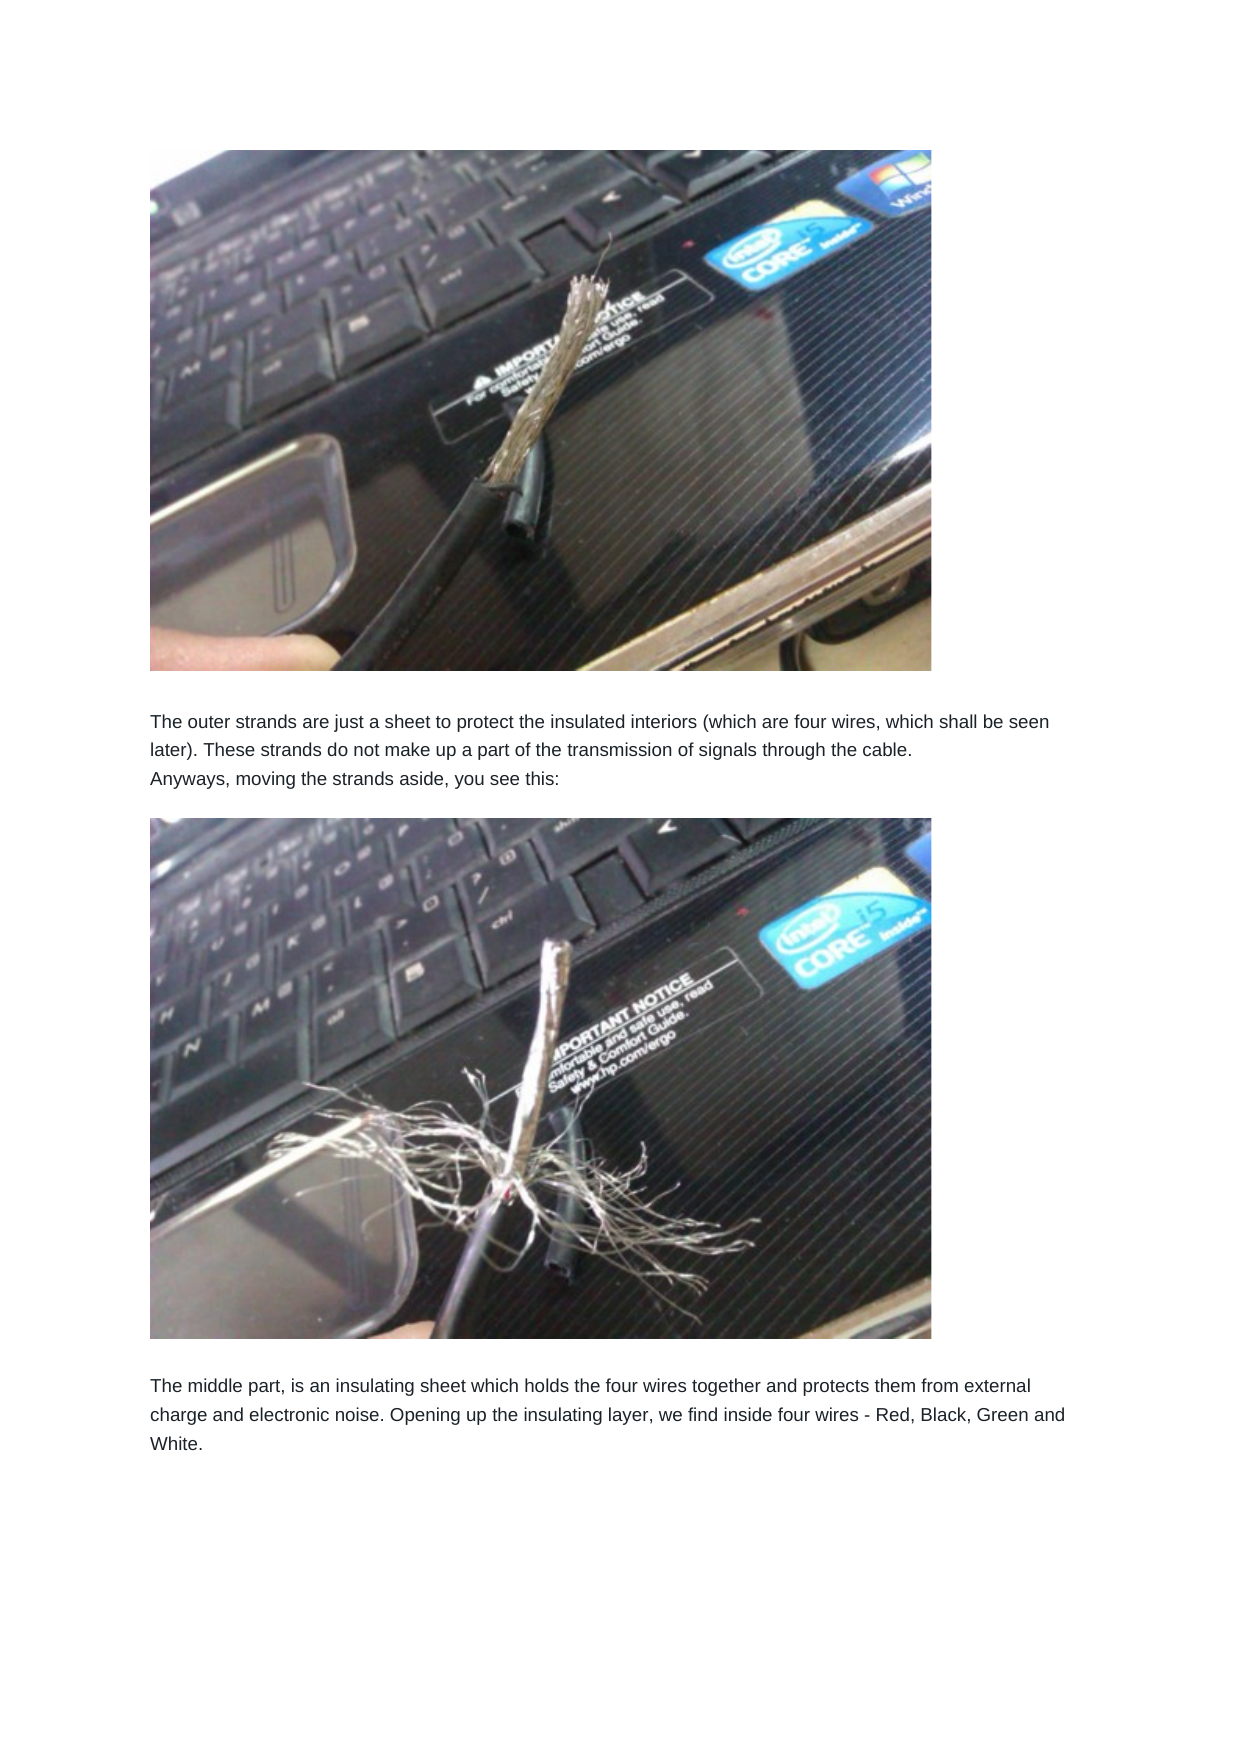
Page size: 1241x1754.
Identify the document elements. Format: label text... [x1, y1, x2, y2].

text The outer strands are just a sheet to protect the insulated interiors (which are four wires, which shall be seen later). These strands do not make up a part of the transmission of signals through the cable. Anyways, moving the strands aside, you see this: [150, 703, 1090, 789]
text The middle part, is an insulating sheet which holds the four wires together and protects them from external charge and electronic noise. Opening up the insulating layer, we find inside four wires - Red, Black, Green and White. [150, 1368, 1090, 1454]
picture [150, 818, 932, 1339]
picture [150, 150, 932, 671]
